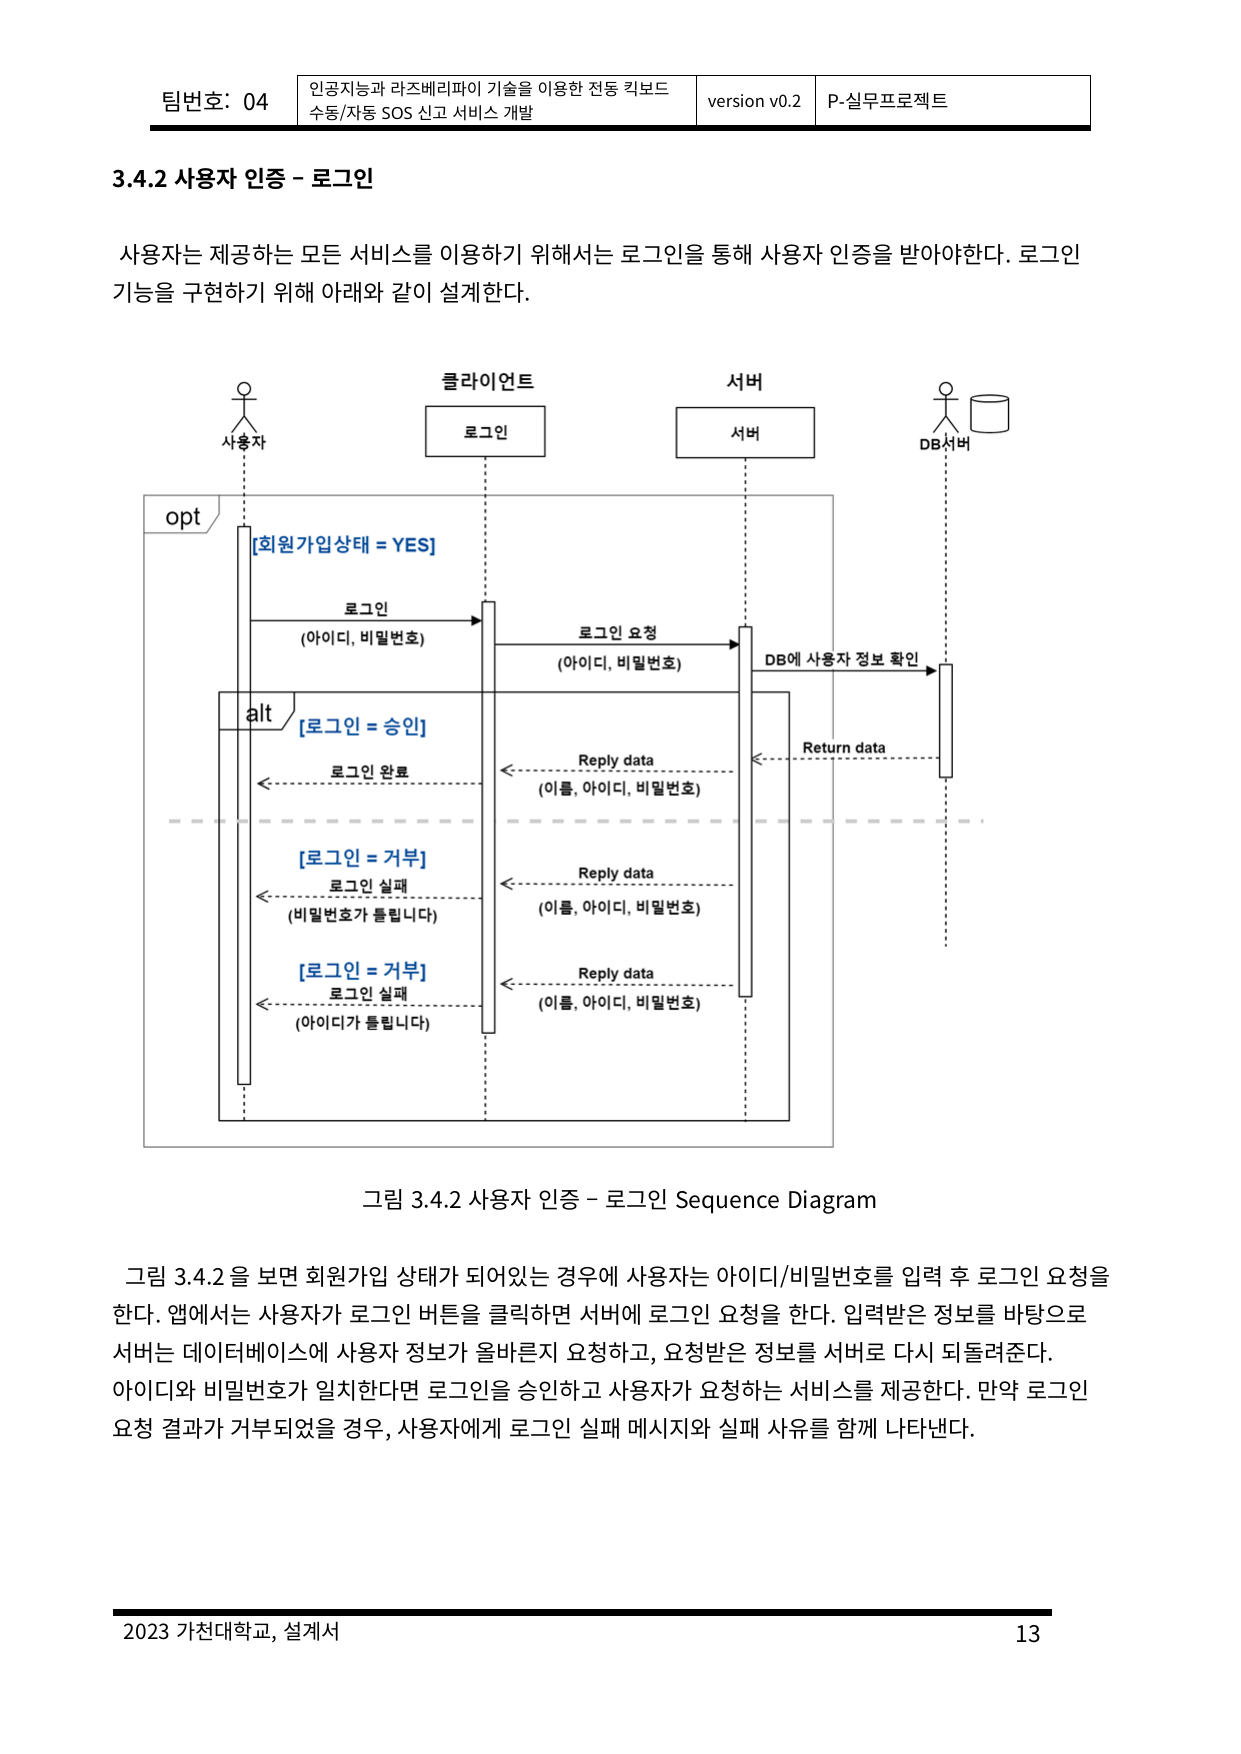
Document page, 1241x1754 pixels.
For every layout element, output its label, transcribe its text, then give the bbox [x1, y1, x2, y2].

text 3.4.2 사용자 인증 – 로그인 [112, 161, 1128, 194]
text 그림 3.4.2 사용자 인증 – 로그인 Sequence Diagram [112, 1182, 1128, 1216]
text 사용자는 제공하는 모든 서비스를 이용하기 위해서는 로그인을 통해 사용자 인증을 받아야한다. 로그인 기능을 구현하기 위해 아래와 같이 설계한다. [112, 237, 1128, 308]
picture [112, 313, 1053, 1179]
text 그림 3.4.2을 보면 회원가입 상태가 되어있는 경우에 사용자는 아이디/비밀번호를 입력 후 로그인 요청을 한다. 앱에서는 사용자가 로그인 버튼을 클릭하면 서버에 로그인 요청을 한다. 입력받은 정보를 바탕으로 서버는 데이터베이스에 사용자 정보가 올바른지 요청하고, 요청받은 정보를 서버로 다시 되돌려준다. 아이디와 비밀번호가 일치한다면 로그인을 승인하고 사용자가 요청하는 서비스를 제공한다. 만약 로그인 요청 결과가 거부되었을 경우, 사용자에게 로그인 실패 메시지와 실패 사유를 함께 나타낸다. [112, 1259, 1128, 1444]
